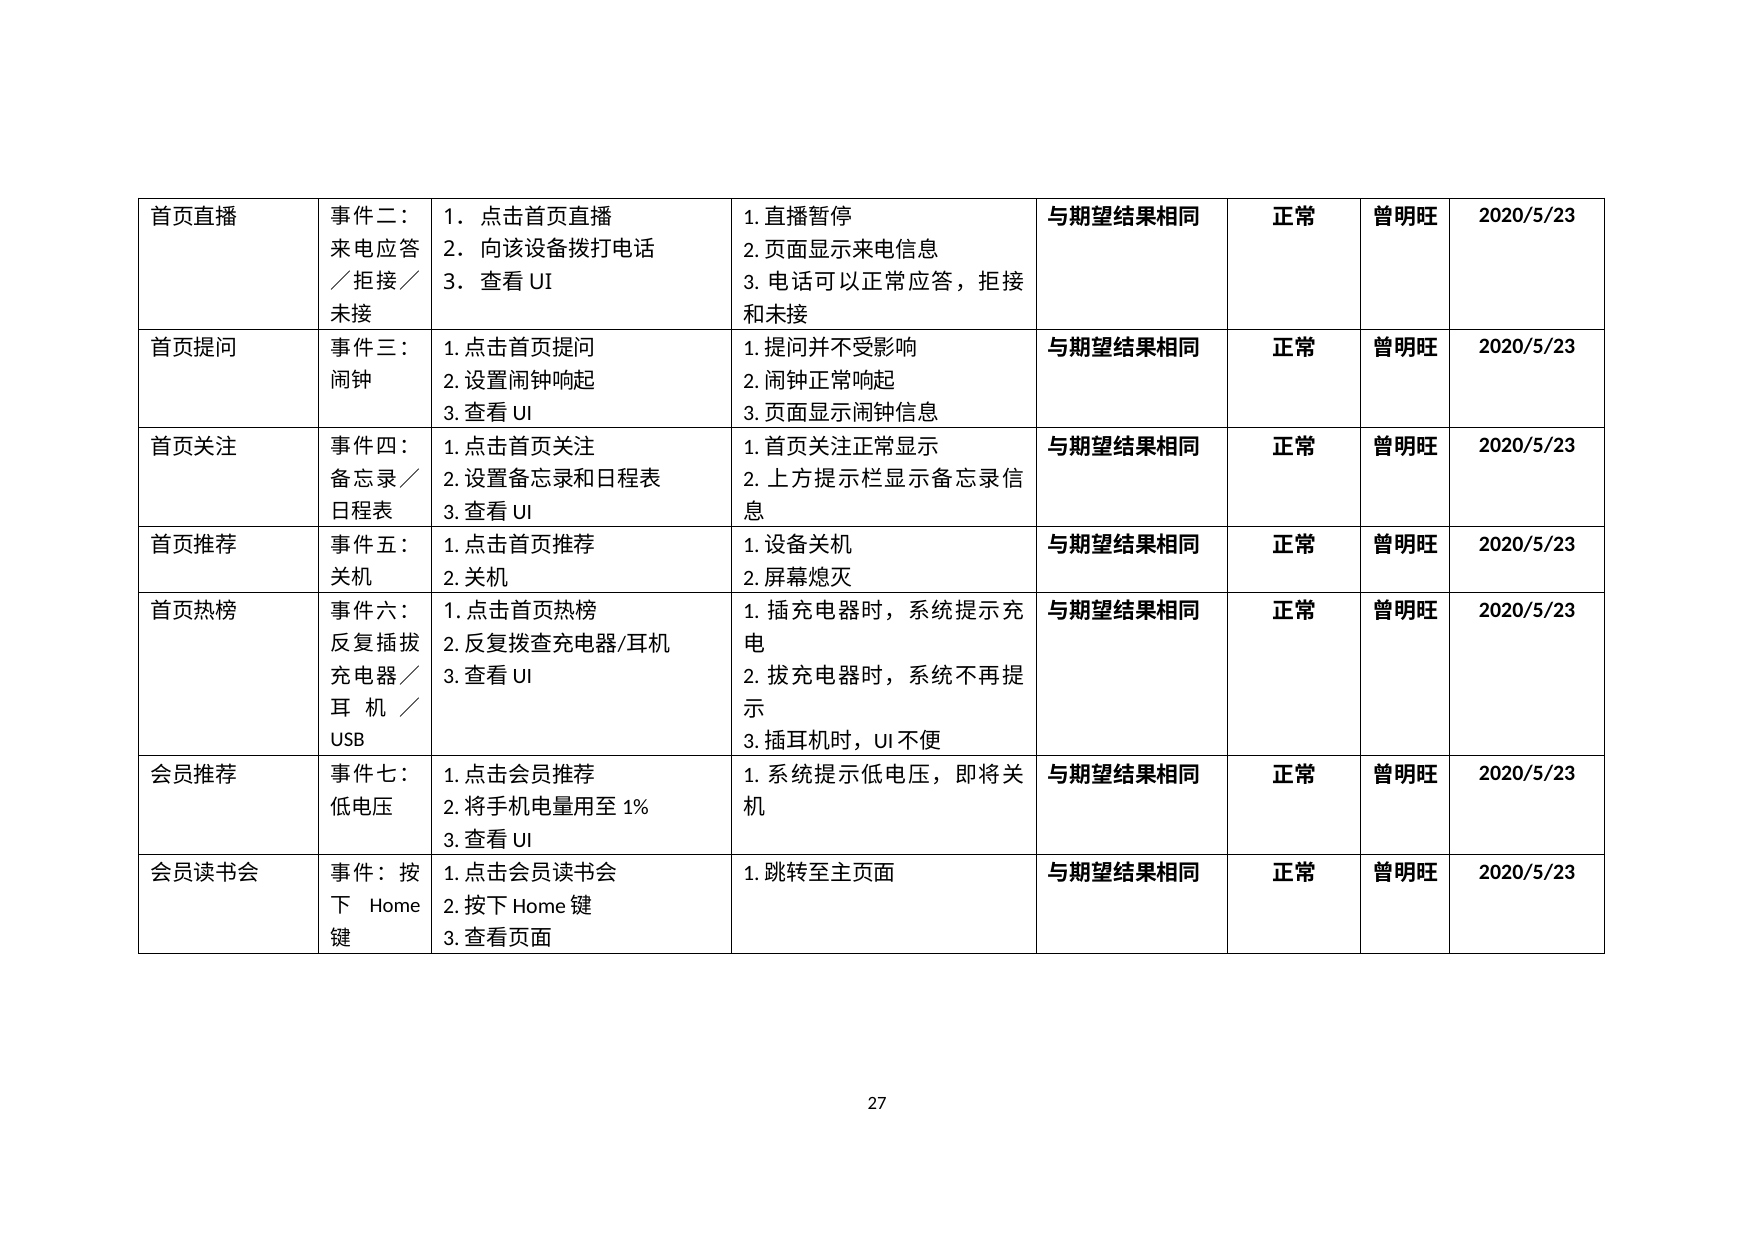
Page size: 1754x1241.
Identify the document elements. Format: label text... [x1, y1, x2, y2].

table_cell 正常 [1228, 855, 1360, 952]
table_cell 事件六：反复插拔充电器／耳机／USB [319, 593, 431, 755]
table_cell 1. 点击首页推荐 2. 关机 [432, 527, 731, 592]
table_cell 正常 [1228, 199, 1360, 329]
table_cell 与期望结果相同 [1037, 855, 1227, 952]
table_cell 1. 系统提示低电压，即将关机 [732, 756, 1036, 854]
table_cell 与期望结果相同 [1037, 756, 1227, 854]
table_cell 曾明旺 [1361, 428, 1449, 526]
table_cell 点击首页直播 向该设备拨打电话 查看UI [432, 199, 731, 329]
table_cell 曾明旺 [1361, 756, 1449, 854]
table_cell 首页提问 [139, 330, 318, 427]
table_cell 会员推荐 [139, 756, 318, 854]
table_cell 事件四：备忘录／日程表 [319, 428, 431, 526]
table_cell 事件三：闹钟 [319, 330, 431, 427]
table_cell 2020/5/23 [1450, 593, 1604, 755]
table_cell 会员读书会 [139, 855, 318, 952]
table_cell 首页热榜 [139, 593, 318, 755]
table_cell 正常 [1228, 756, 1360, 854]
table_cell 首页关注 [139, 428, 318, 526]
table_cell 1. 点击会员读书会 2. 按下Home键 3. 查看页面 [432, 855, 731, 952]
table_cell 正常 [1228, 330, 1360, 427]
table_cell 1. 点击首页关注 2. 设置备忘录和日程表 3. 查看UI [432, 428, 731, 526]
table_cell 曾明旺 [1361, 593, 1449, 755]
table_cell 与期望结果相同 [1037, 330, 1227, 427]
table_cell 与期望结果相同 [1037, 527, 1227, 592]
table_cell 与期望结果相同 [1037, 593, 1227, 755]
table_cell 首页直播 [139, 199, 318, 329]
table_cell 首页推荐 [139, 527, 318, 592]
table_cell 1. 点击首页提问 2. 设置闹钟响起 3. 查看UI [432, 330, 731, 427]
table_cell 1. 点击首页热榜 2. 反复拨查充电器/耳机 3. 查看UI [432, 593, 731, 755]
table_cell 1. 设备关机 2. 屏幕熄灭 [732, 527, 1036, 592]
table_cell 与期望结果相同 [1037, 199, 1227, 329]
table_cell 2020/5/23 [1450, 330, 1604, 427]
table_cell 1. 跳转至主页面 [732, 855, 1036, 952]
table_cell 1. 提问并不受影响 2. 闹钟正常响起 3. 页面显示闹钟信息 [732, 330, 1036, 427]
table_cell 正常 [1228, 428, 1360, 526]
table_cell 曾明旺 [1361, 199, 1449, 329]
table_cell 正常 [1228, 593, 1360, 755]
table_cell 曾明旺 [1361, 527, 1449, 592]
table_cell 1. 直播暂停 2. 页面显示来电信息 3. 电话可以正常应答，拒接和未接 [732, 199, 1036, 329]
table_cell 事件七：低电压 [319, 756, 431, 854]
table_cell 2020/5/23 [1450, 527, 1604, 592]
table_cell 事件五：关机 [319, 527, 431, 592]
table_cell 2020/5/23 [1450, 756, 1604, 854]
table_cell 2020/5/23 [1450, 428, 1604, 526]
table_cell 1. 插充电器时，系统提示充电 2. 拔充电器时，系统不再提示 3. 插耳机时，UI不便 [732, 593, 1036, 755]
table_cell 曾明旺 [1361, 330, 1449, 427]
table_cell 1. 点击会员推荐 2. 将手机电量用至1% 3. 查看UI [432, 756, 731, 854]
table_cell 正常 [1228, 527, 1360, 592]
table_cell 2020/5/23 [1450, 199, 1604, 329]
table_cell 事件：按下Home键 [319, 855, 431, 952]
table_cell 1. 首页关注正常显示 2. 上方提示栏显示备忘录信息 [732, 428, 1036, 526]
table_cell 事件二：来电应答／拒接／未接 [319, 199, 431, 329]
table_cell 2020/5/23 [1450, 855, 1604, 952]
table_cell 与期望结果相同 [1037, 428, 1227, 526]
table_cell 曾明旺 [1361, 855, 1449, 952]
